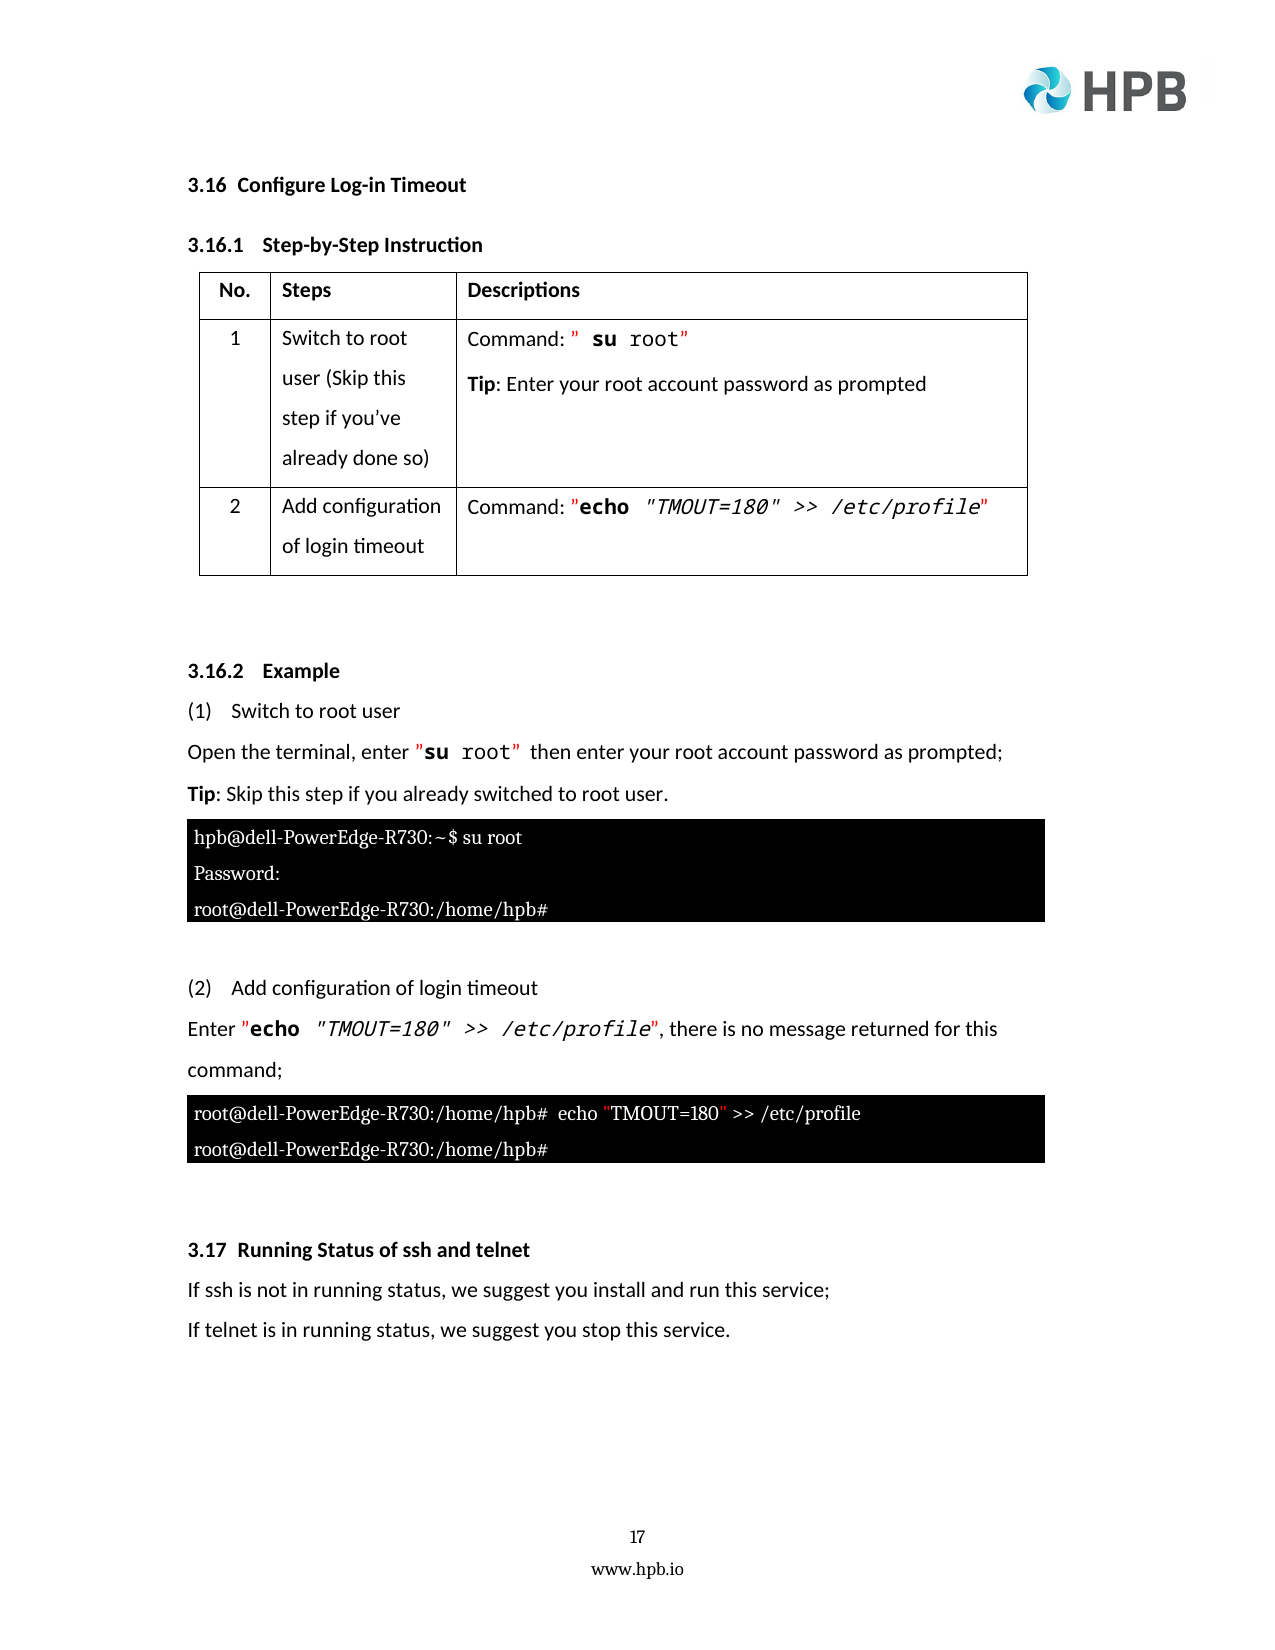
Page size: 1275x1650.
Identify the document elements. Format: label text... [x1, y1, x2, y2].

list Switch to root user [187, 697, 1087, 724]
subtitle Running Status of ssh and telnet [187, 1236, 1087, 1263]
picture [1011, 58, 1218, 117]
table_header Steps [271, 273, 456, 319]
table_header No. [200, 273, 270, 319]
text If telnet is in running status, we suggest you stop this service. [187, 1316, 1087, 1343]
table_header Descriptions [457, 273, 1027, 319]
text Enter ”echo "TMOUT=180" >> /etc/profile”, there is no message returned for this command; [187, 1014, 1087, 1083]
subtitle Configure Log-in Timeout [187, 171, 1087, 197]
subtitle Example [187, 657, 1087, 684]
text Tip: Skip this step if you already switched to root user. [187, 780, 1087, 807]
table_cell 2 [200, 488, 270, 575]
table_cell 1 [200, 320, 270, 487]
table_cell Command: ”echo "TMOUT=180" >> /etc/profile” [457, 488, 1027, 575]
table_cell Command: ” su root” Tip: Enter your root account password as prompted [457, 320, 1027, 487]
table_cell Add configuration of login timeout [271, 488, 456, 575]
text If ssh is not in running status, we suggest you install and run this service; [187, 1276, 1087, 1303]
text Open the terminal, enter ”su root” then enter your root account password as prompted; [187, 737, 1087, 766]
subtitle Step-by-Step Instruction [187, 232, 1087, 258]
list Add configuration of login timeout [187, 974, 1087, 1001]
table_cell Switch to root user (Skip this step if you’ve already done so) [271, 320, 456, 487]
